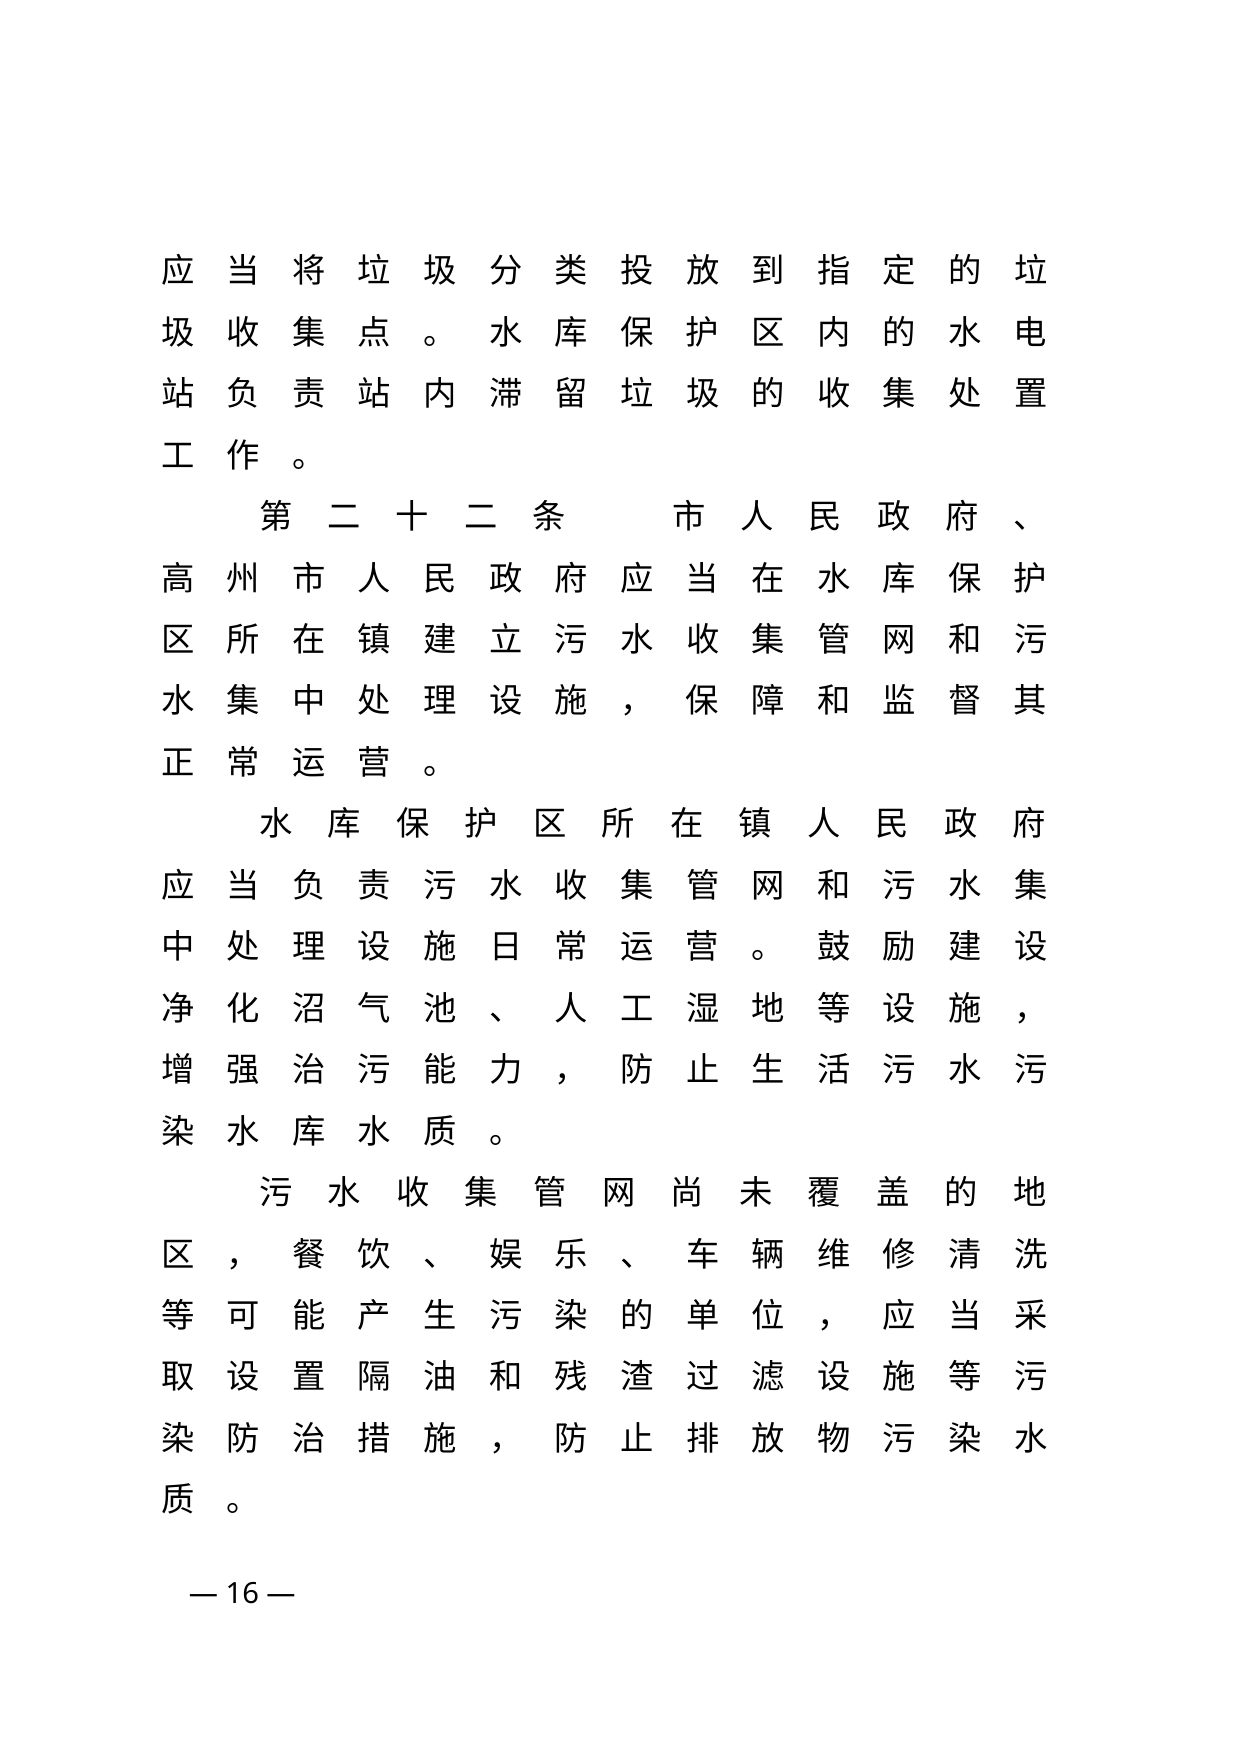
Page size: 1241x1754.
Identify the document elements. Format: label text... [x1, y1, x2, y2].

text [161, 237, 1079, 483]
text 水库保护区所在镇人民政府应当负责污水收集管网和污水集中处理设施日常运营。鼓励建设净化沼气池、人工湿地等设施，增强治污能力，防止生活污水污染水库水质。 [161, 791, 1079, 1159]
text 第二十二条 市人民政府、高州市人民政府应当在水库保护区所在镇建立污水收集管网和污水集中处理设施，保障和监督其正常运营。 [161, 483, 1079, 791]
text 污水收集管网尚未覆盖的地区，餐饮、娱乐、车辆维修清洗等可能产生污染的单位，应当采取设置隔油和残渣过滤设施等污染防治措施，防止排放物污染水质。 [161, 1159, 1079, 1528]
